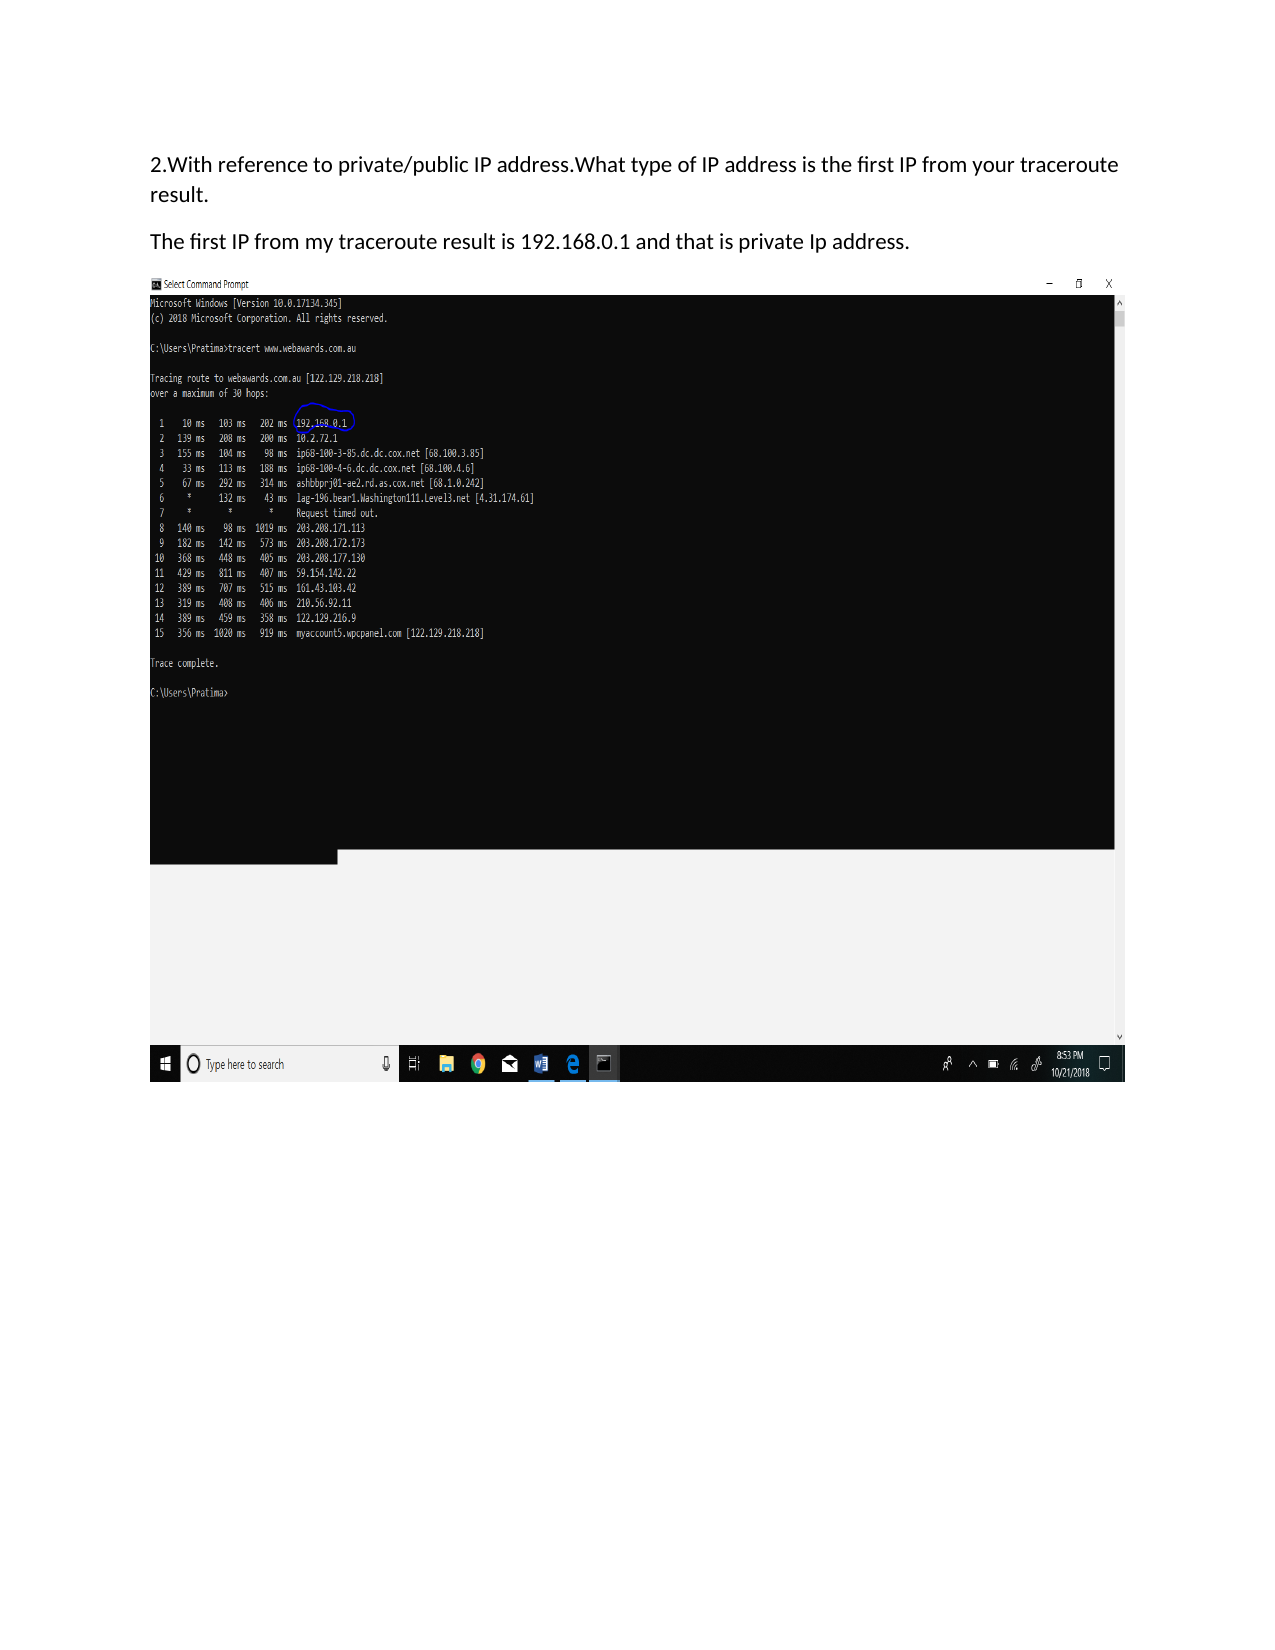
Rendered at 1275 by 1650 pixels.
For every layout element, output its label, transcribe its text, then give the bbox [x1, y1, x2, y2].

text 2.With reference to private/public IP address.What type of IP address is the first IP from your traceroute result. [150, 150, 1125, 208]
text The first IP from my traceroute result is 192.168.0.1 and that is private Ip address. [150, 227, 1125, 255]
picture [150, 273, 1125, 1082]
